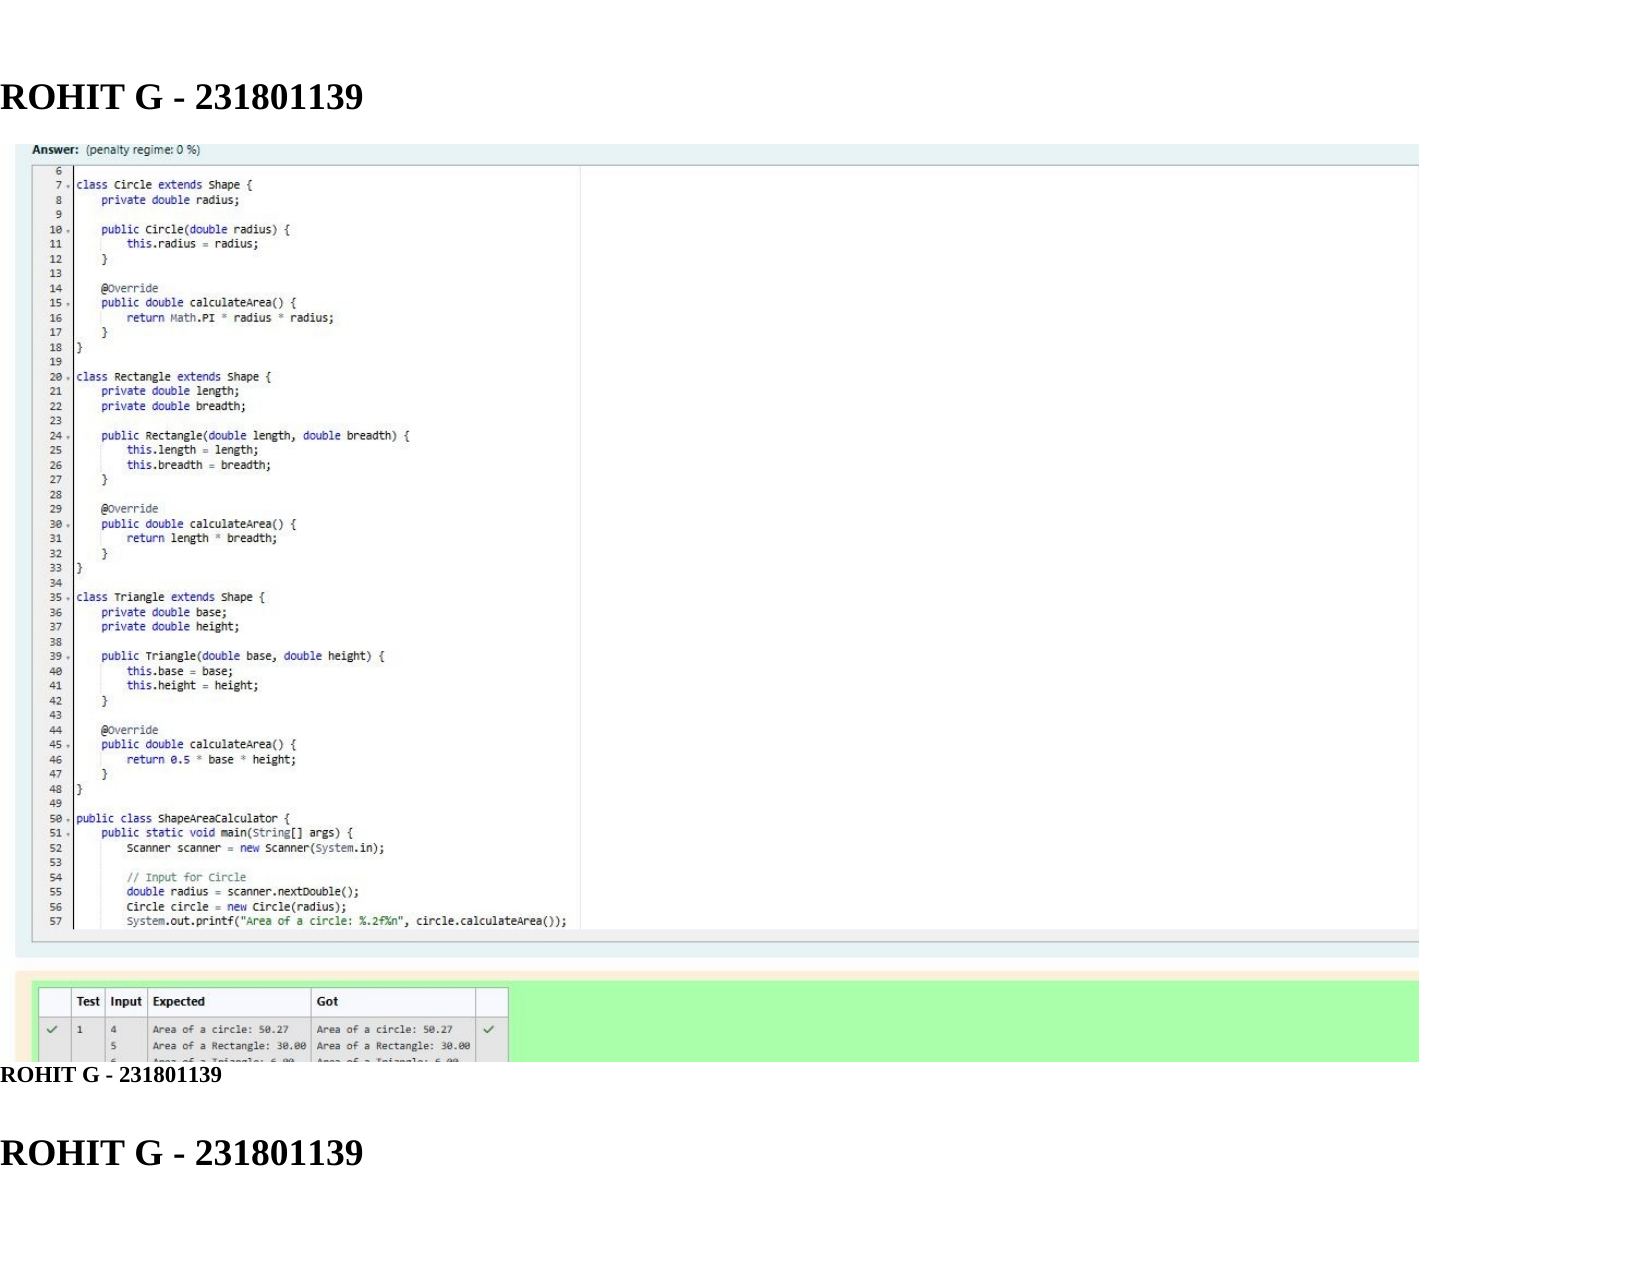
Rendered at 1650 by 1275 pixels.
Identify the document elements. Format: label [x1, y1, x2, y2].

picture [0, 144, 1419, 1062]
